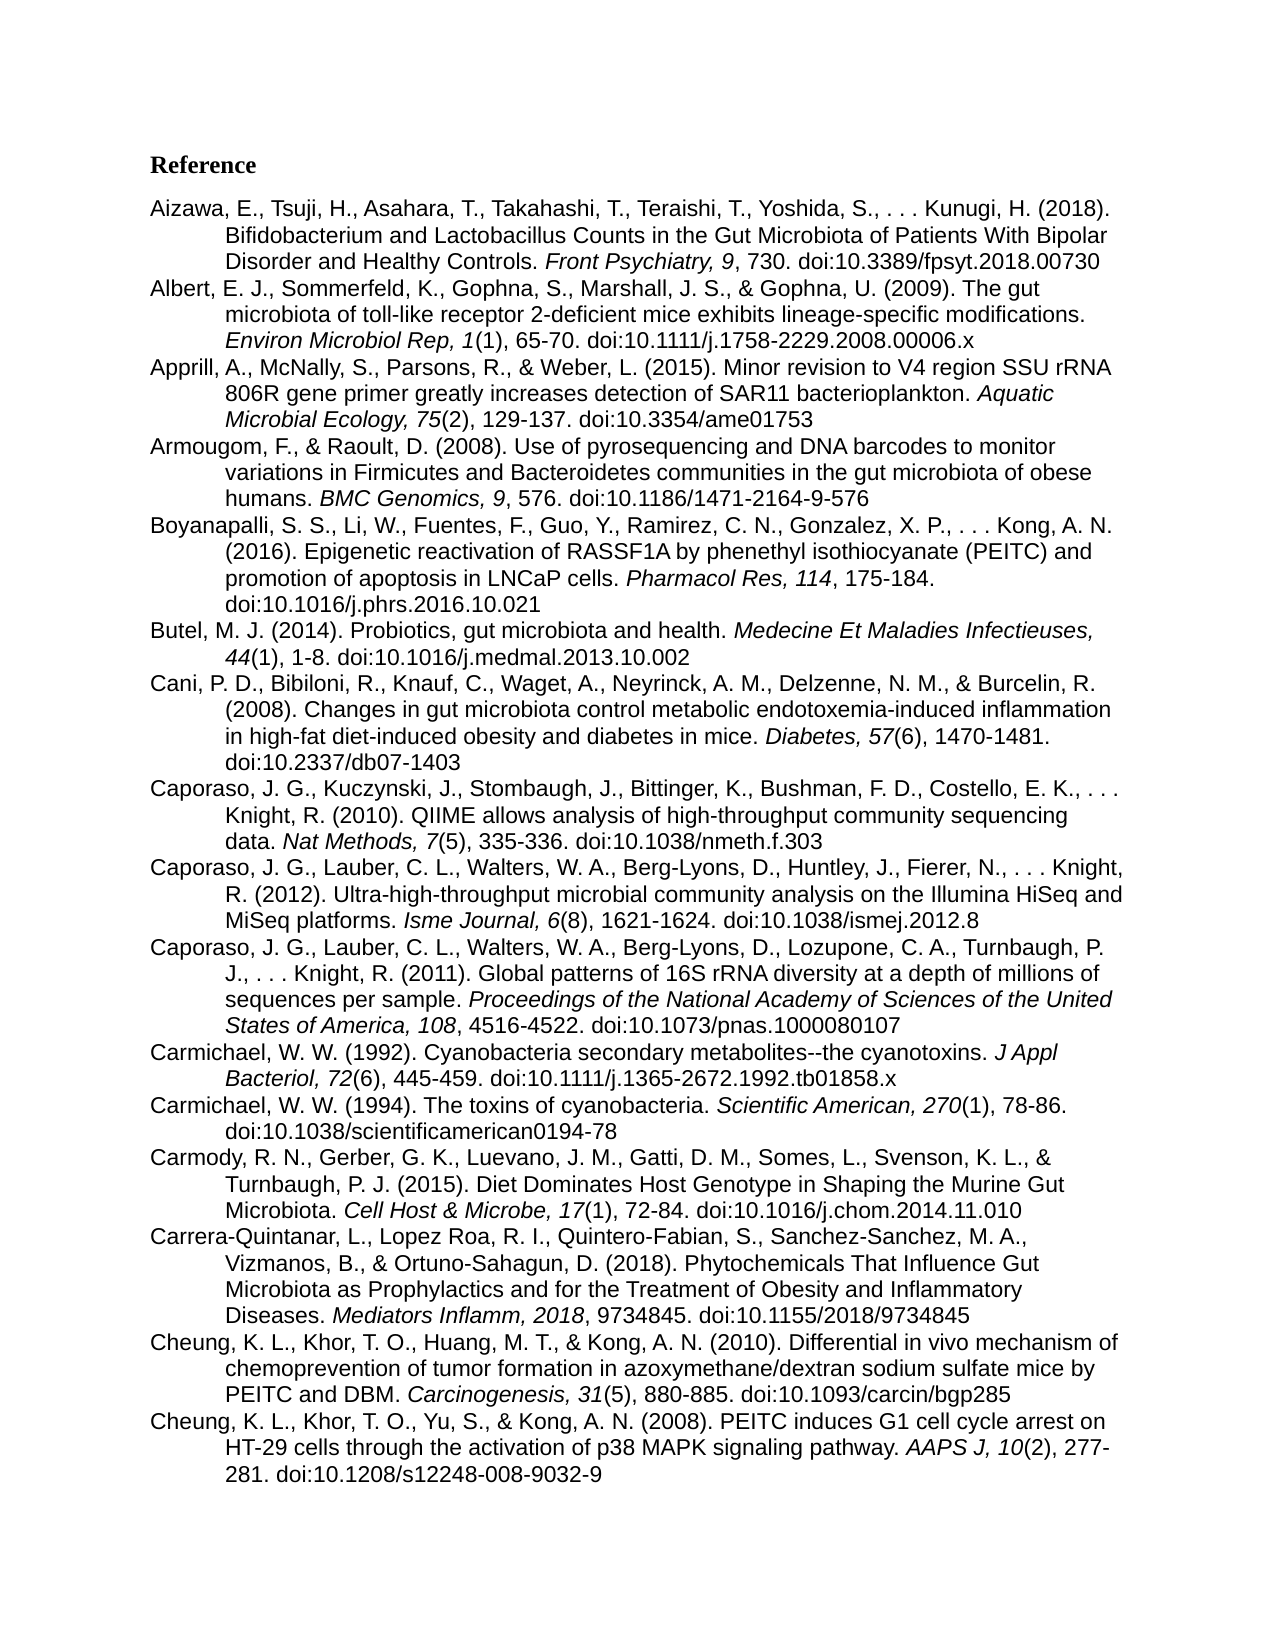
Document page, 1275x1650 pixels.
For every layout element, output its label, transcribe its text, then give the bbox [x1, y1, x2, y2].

text Carmichael, W. W. (1992). Cyanobacteria secondary metabolites--the cyanotoxins. J Appl Bacteriol, 72(6), 445-459. doi:10.1111/j.1365-2672.1992.tb01858.x [150, 1039, 1125, 1092]
text Caporaso, J. G., Kuczynski, J., Stombaugh, J., Bittinger, K., Bushman, F. D., Costello, E. K., . . . Knight, R. (2010). QIIME allows analysis of high-throughput community sequencing data. Nat Methods, 7(5), 335-336. doi:10.1038/nmeth.f.303 [150, 775, 1125, 854]
text Albert, E. J., Sommerfeld, K., Gophna, S., Marshall, J. S., & Gophna, U. (2009). The gut microbiota of toll-like receptor 2-deficient mice exhibits lineage-specific modifications. Environ Microbiol Rep, 1(1), 65-70. doi:10.1111/j.1758-2229.2008.00006.x [150, 274, 1125, 354]
text Cheung, K. L., Khor, T. O., Yu, S., & Kong, A. N. (2008). PEITC induces G1 cell cycle arrest on HT-29 cells through the activation of p38 MAPK signaling pathway. AAPS J, 10(2), 277-281. doi:10.1208/s12248-008-9032-9 [150, 1408, 1125, 1487]
text Carrera-Quintanar, L., Lopez Roa, R. I., Quintero-Fabian, S., Sanchez-Sanchez, M. A., Vizmanos, B., & Ortuno-Sahagun, D. (2018). Phytochemicals That Influence Gut Microbiota as Prophylactics and for the Treatment of Obesity and Inflammatory Diseases. Mediators Inflamm, 2018, 9734845. doi:10.1155/2018/9734845 [150, 1223, 1125, 1329]
text Carmichael, W. W. (1994). The toxins of cyanobacteria. Scientific American, 270(1), 78-86. doi:10.1038/scientificamerican0194-78 [150, 1092, 1125, 1144]
text Armougom, F., & Raoult, D. (2008). Use of pyrosequencing and DNA barcodes to monitor variations in Firmicutes and Bacteroidetes communities in the gut microbiota of obese humans. BMC Genomics, 9, 576. doi:10.1186/1471-2164-9-576 [150, 433, 1125, 512]
text Aizawa, E., Tsuji, H., Asahara, T., Takahashi, T., Teraishi, T., Yoshida, S., . . . Kunugi, H. (2018). Bifidobacterium and Lactobacillus Counts in the Gut Microbiota of Patients With Bipolar Disorder and Healthy Controls. Front Psychiatry, 9, 730. doi:10.3389/fpsyt.2018.00730 [150, 193, 1125, 274]
text Carmody, R. N., Gerber, G. K., Luevano, J. M., Gatti, D. M., Somes, L., Svenson, K. L., & Turnbaugh, P. J. (2015). Diet Dominates Host Genotype in Shaping the Murine Gut Microbiota. Cell Host & Microbe, 17(1), 72-84. doi:10.1016/j.chom.2014.11.010 [150, 1144, 1125, 1223]
text Butel, M. J. (2014). Probiotics, gut microbiota and health. Medecine Et Maladies Infectieuses, 44(1), 1-8. doi:10.1016/j.medmal.2013.10.002 [150, 617, 1125, 670]
text Cani, P. D., Bibiloni, R., Knauf, C., Waget, A., Neyrinck, A. M., Delzenne, N. M., & Burcelin, R. (2008). Changes in gut microbiota control metabolic endotoxemia-induced inflammation in high-fat diet-induced obesity and diabetes in mice. Diabetes, 57(6), 1470-1481. doi:10.2337/db07-1403 [150, 670, 1125, 775]
text Caporaso, J. G., Lauber, C. L., Walters, W. A., Berg-Lyons, D., Lozupone, C. A., Turnbaugh, P. J., . . . Knight, R. (2011). Global patterns of 16S rRNA diversity at a depth of millions of sequences per sample. Proceedings of the National Academy of Sciences of the United States of America, 108, 4516-4522. doi:10.1073/pnas.1000080107 [150, 933, 1125, 1039]
text Cheung, K. L., Khor, T. O., Huang, M. T., & Kong, A. N. (2010). Differential in vivo mechanism of chemoprevention of tumor formation in azoxymethane/dextran sodium sulfate mice by PEITC and DBM. Carcinogenesis, 31(5), 880-885. doi:10.1093/carcin/bgp285 [150, 1329, 1125, 1408]
text Reference [150, 150, 1125, 179]
text Caporaso, J. G., Lauber, C. L., Walters, W. A., Berg-Lyons, D., Huntley, J., Fierer, N., . . . Knight, R. (2012). Ultra-high-throughput microbial community analysis on the Illumina HiSeq and MiSeq platforms. Isme Journal, 6(8), 1621-1624. doi:10.1038/ismej.2012.8 [150, 854, 1125, 933]
text Boyanapalli, S. S., Li, W., Fuentes, F., Guo, Y., Ramirez, C. N., Gonzalez, X. P., . . . Kong, A. N. (2016). Epigenetic reactivation of RASSF1A by phenethyl isothiocyanate (PEITC) and promotion of apoptosis in LNCaP cells. Pharmacol Res, 114, 175-184. doi:10.1016/j.phrs.2016.10.021 [150, 512, 1125, 617]
text Apprill, A., McNally, S., Parsons, R., & Weber, L. (2015). Minor revision to V4 region SSU rRNA 806R gene primer greatly increases detection of SAR11 bacterioplankton. Aquatic Microbial Ecology, 75(2), 129-137. doi:10.3354/ame01753 [150, 354, 1125, 433]
